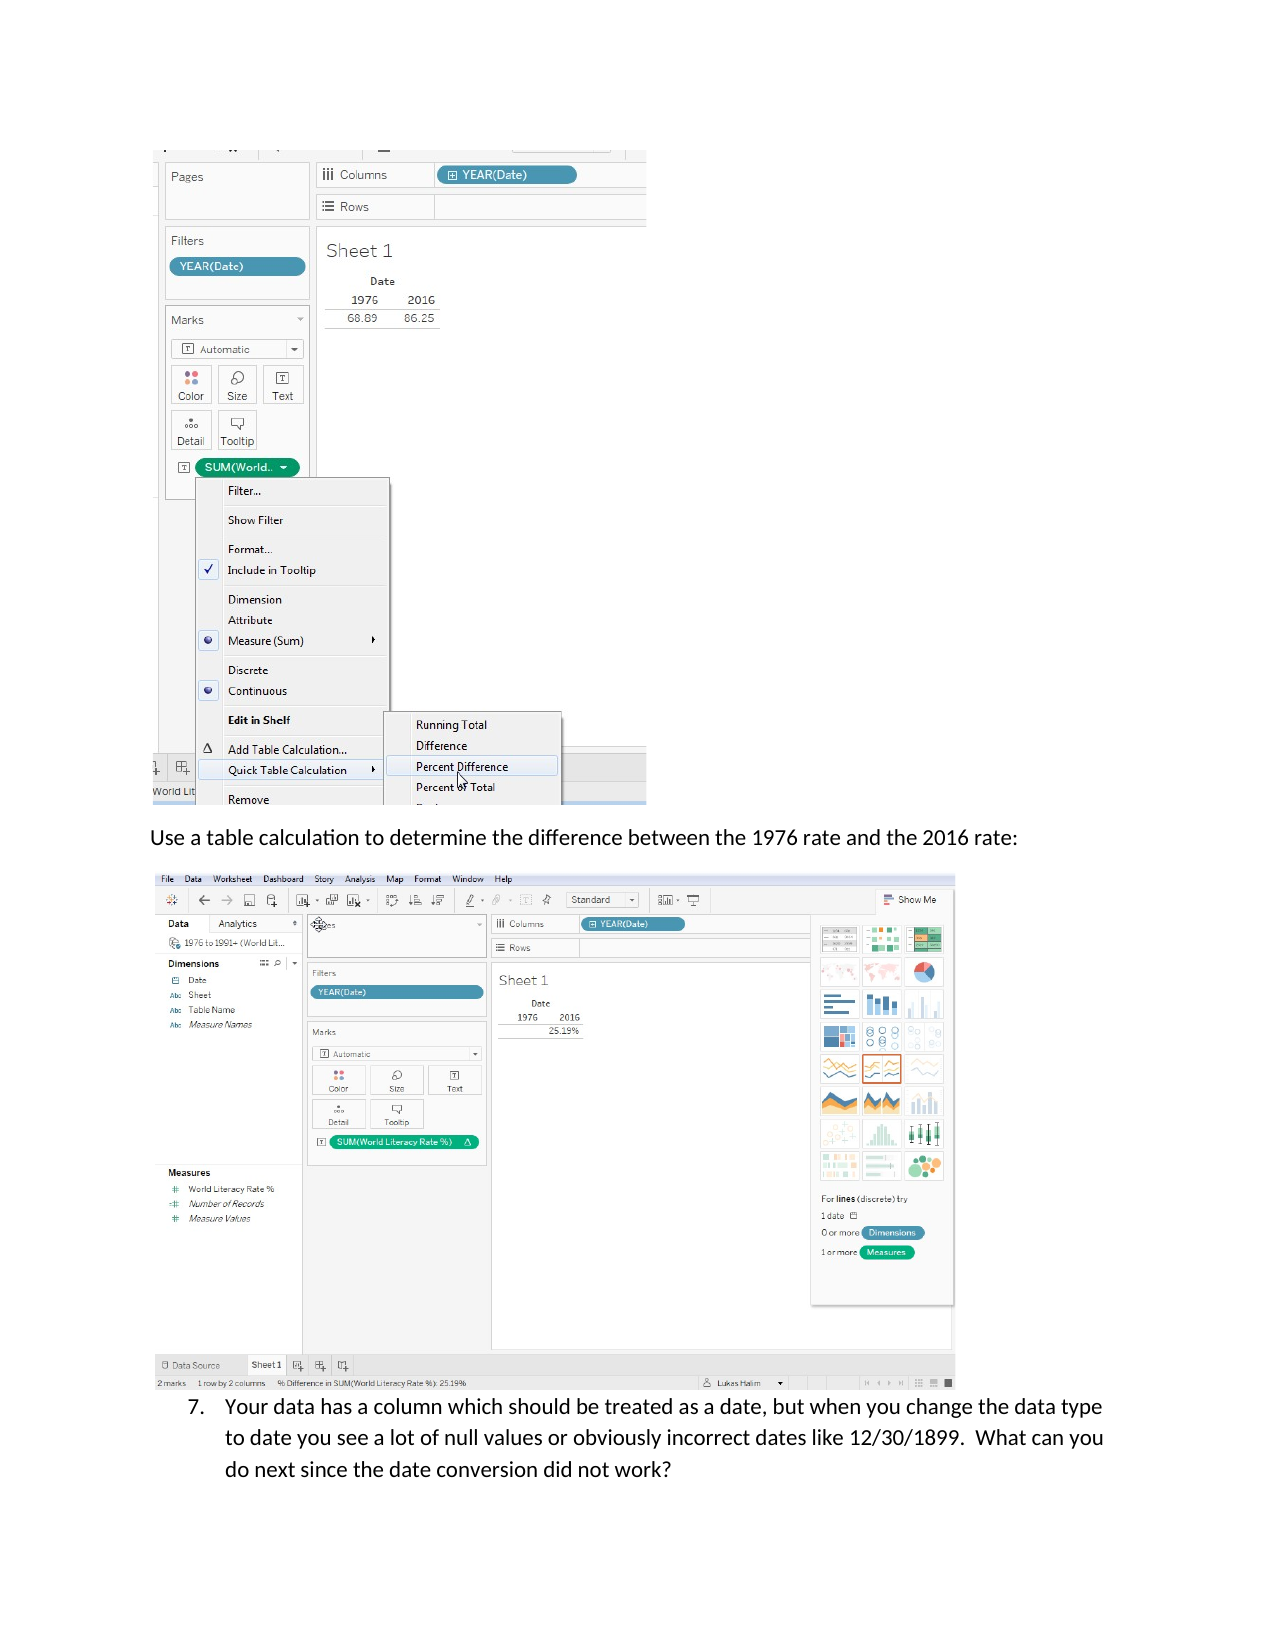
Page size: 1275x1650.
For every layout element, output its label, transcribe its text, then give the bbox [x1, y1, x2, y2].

text Use a table calculation to determine the difference between the 1976 rate and the 2016 rate: [150, 823, 1126, 851]
list Your data has a column which should be treated as a date, but when you change the data type to date you see a lot of null values or obviously incorrect dates like 12/30/1899. What can you do next since the date conversion did not work? [187, 1392, 1126, 1483]
picture [152, 150, 647, 805]
picture [155, 871, 956, 1390]
